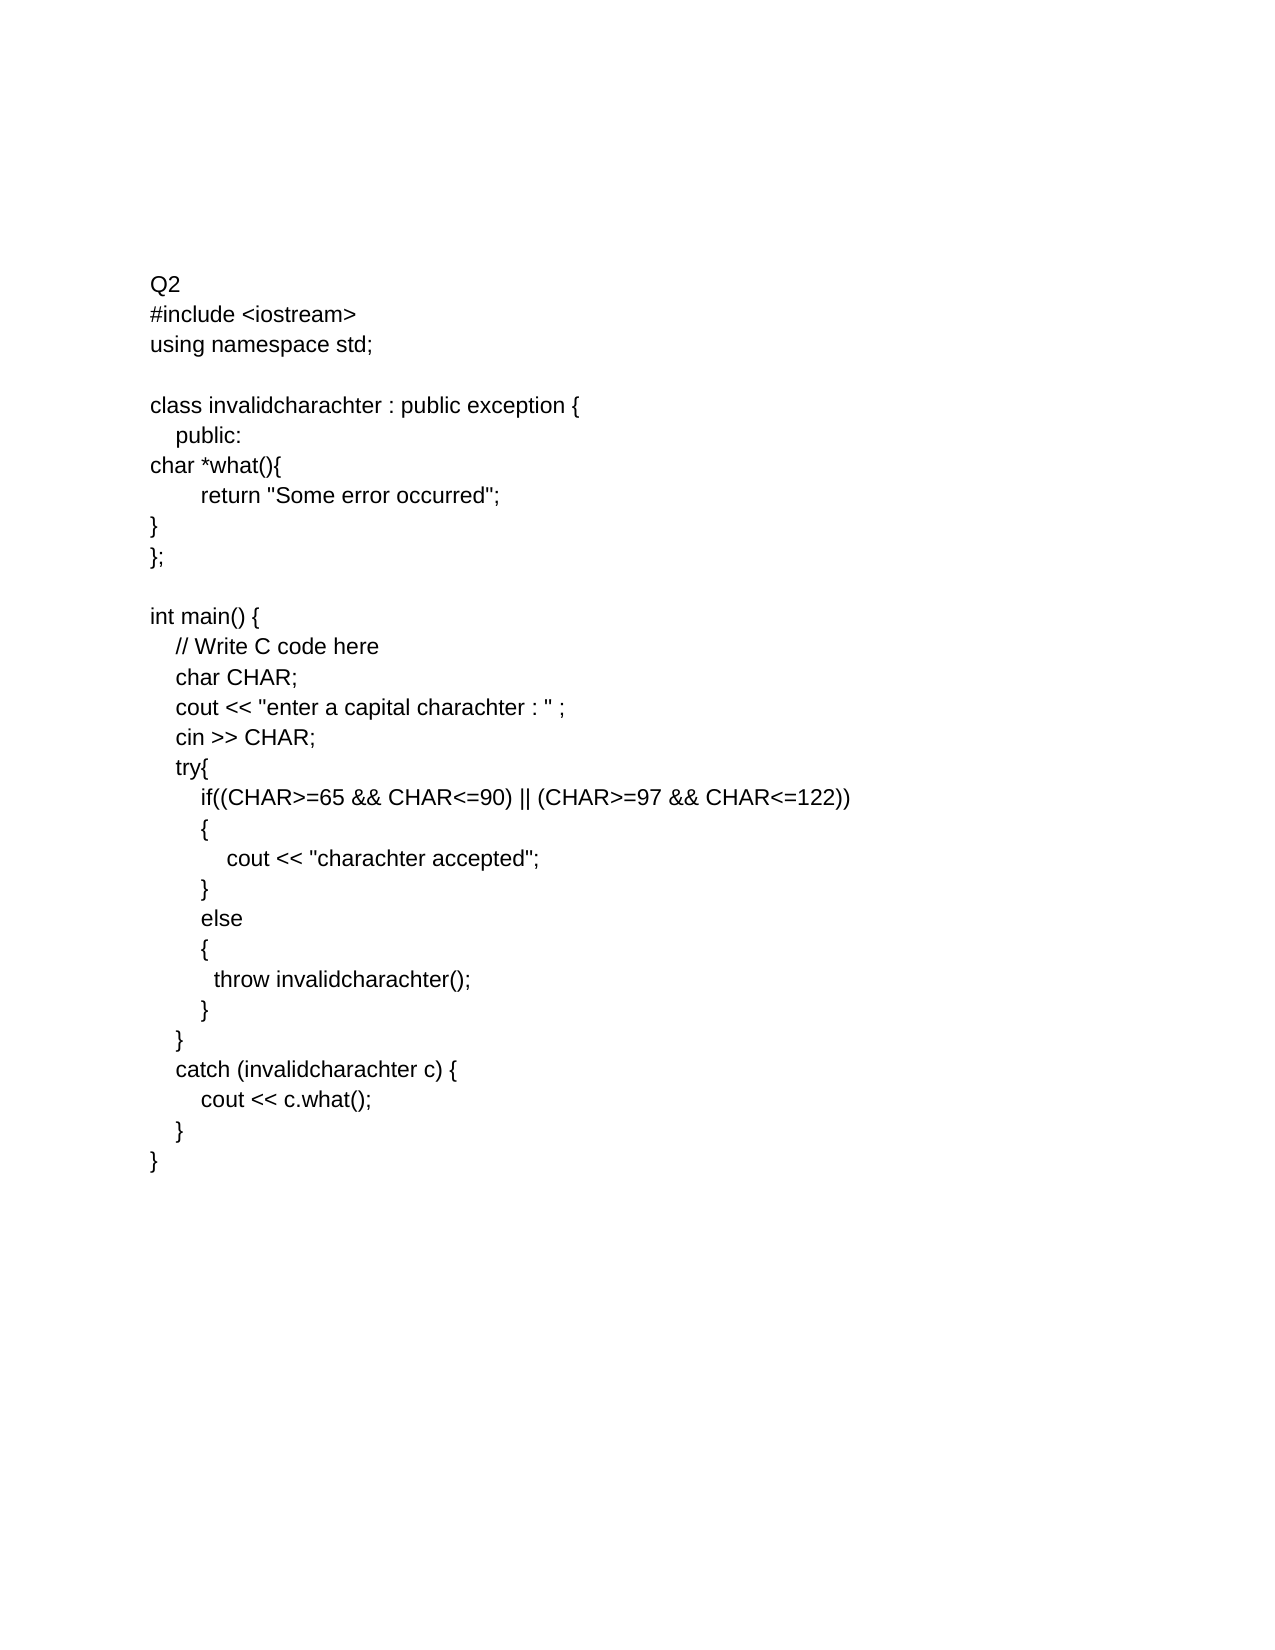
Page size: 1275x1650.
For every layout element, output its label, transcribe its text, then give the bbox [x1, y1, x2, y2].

text catch (invalidcharachter c) { [150, 1056, 1125, 1083]
text } [150, 1147, 1125, 1173]
text { [150, 814, 1125, 841]
text char *what(){ [150, 452, 1125, 478]
text try{ [150, 754, 1125, 781]
text #include <iostream> [150, 301, 1125, 327]
text cout << c.what(); [150, 1086, 1125, 1113]
text cout << "charachter accepted"; [150, 845, 1125, 871]
text class invalidcharachter : public exception { [150, 392, 1125, 418]
text else [150, 905, 1125, 932]
text cin >> CHAR; [150, 724, 1125, 750]
text cout << "enter a capital charachter : " ; [150, 694, 1125, 720]
text int main() { [150, 603, 1125, 629]
text if((CHAR>=65 && CHAR<=90) || (CHAR>=97 && CHAR<=122)) [150, 784, 1125, 811]
text } [150, 996, 1125, 1022]
text } [150, 1026, 1125, 1052]
text Q2 [150, 271, 1125, 297]
text public: [150, 422, 1125, 448]
text } [150, 512, 1125, 539]
text return "Some error occurred"; [150, 482, 1125, 509]
text char CHAR; [150, 663, 1125, 690]
text throw invalidcharachter(); [150, 966, 1125, 992]
text using namespace std; [150, 331, 1125, 358]
text // Write C code here [150, 633, 1125, 660]
text }; [150, 543, 1125, 569]
text } [150, 875, 1125, 901]
text } [150, 1117, 1125, 1143]
text { [150, 935, 1125, 962]
